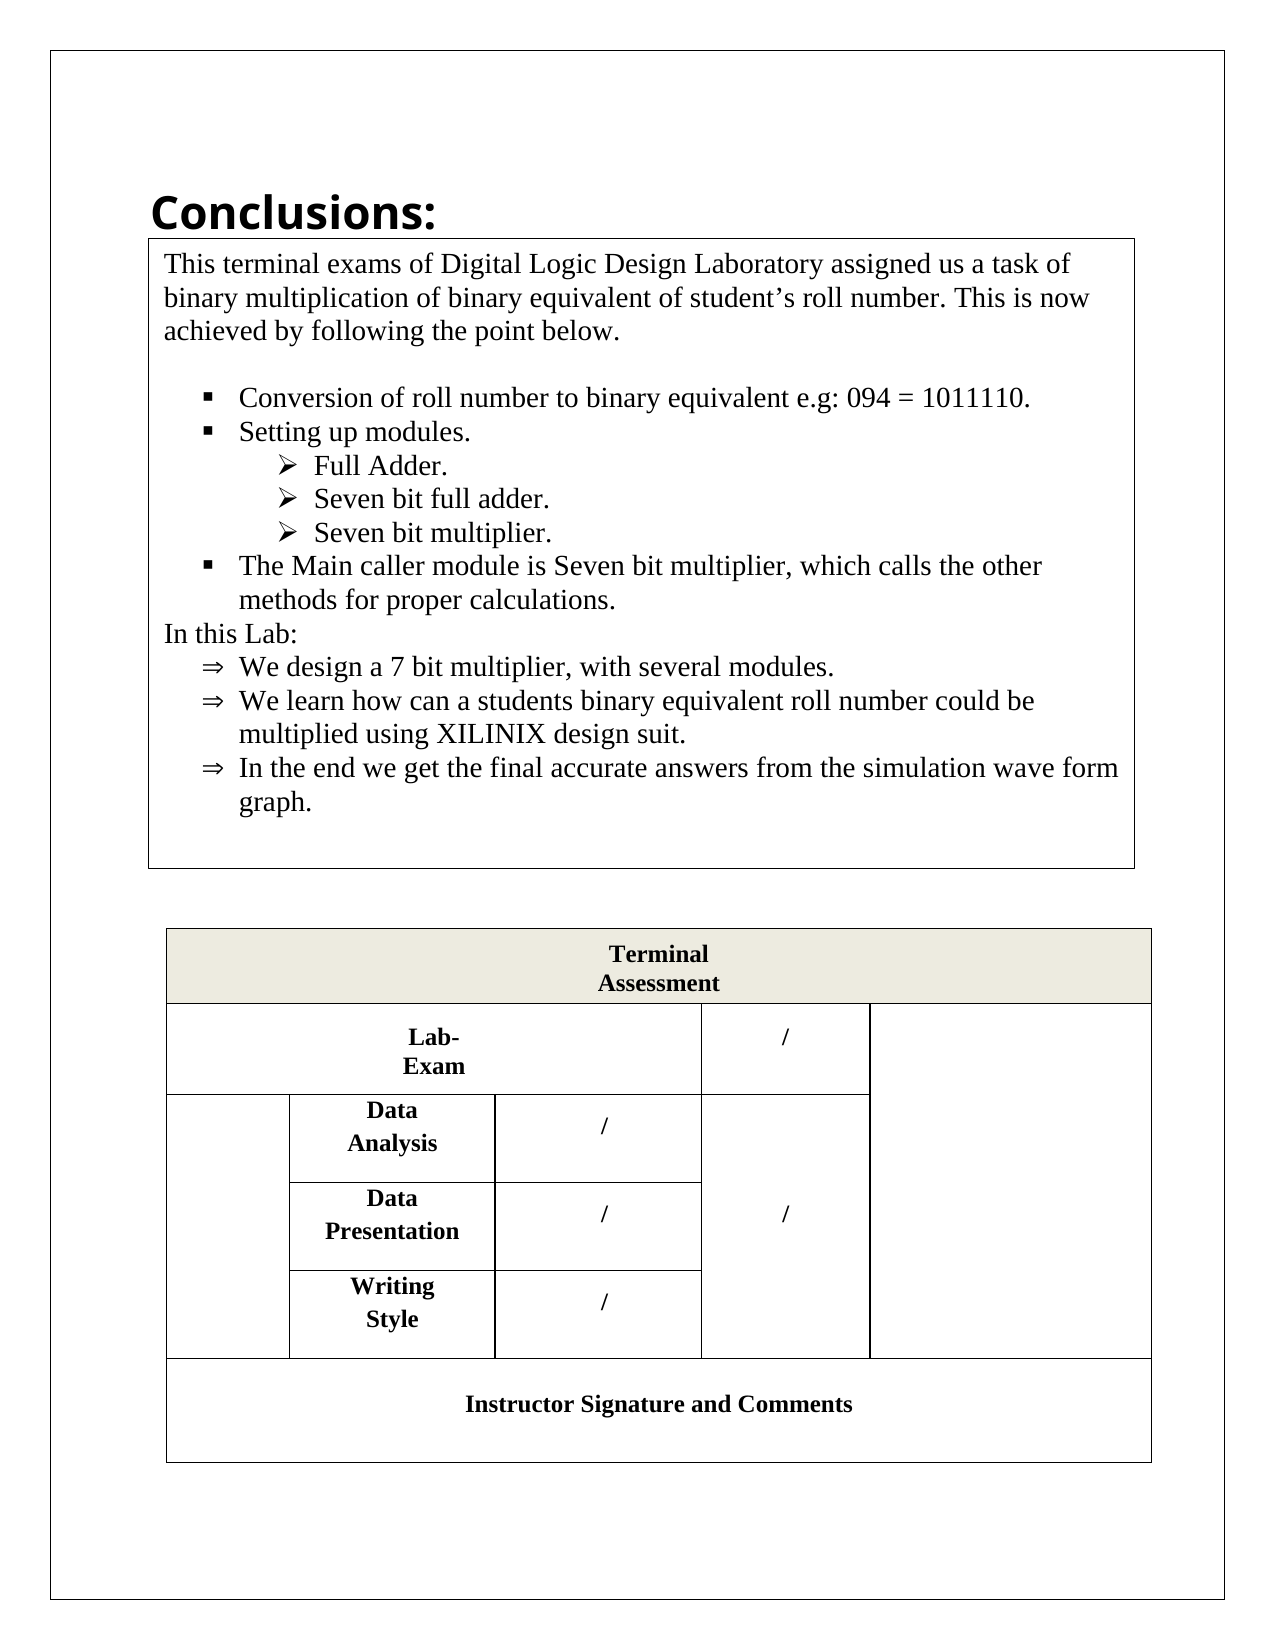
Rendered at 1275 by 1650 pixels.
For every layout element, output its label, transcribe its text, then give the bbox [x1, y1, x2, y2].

table_cell [167, 1095, 289, 1358]
table_cell / [702, 1004, 869, 1094]
table_cell [871, 1004, 1151, 1358]
table_cell Writing Style [290, 1271, 494, 1358]
table_cell Data Analysis [290, 1095, 494, 1182]
table_cell Lab-Exam [167, 1004, 701, 1094]
table_header Terminal Assessment [167, 929, 1151, 1003]
table_cell / [496, 1095, 701, 1182]
table_cell / [702, 1095, 869, 1358]
table_cell Instructor Signature and Comments [167, 1359, 1151, 1462]
subtitle Conclusions: [150, 181, 1125, 238]
table_cell / [496, 1183, 701, 1270]
table_cell Data Presentation [290, 1183, 494, 1270]
table_cell / [496, 1271, 701, 1358]
